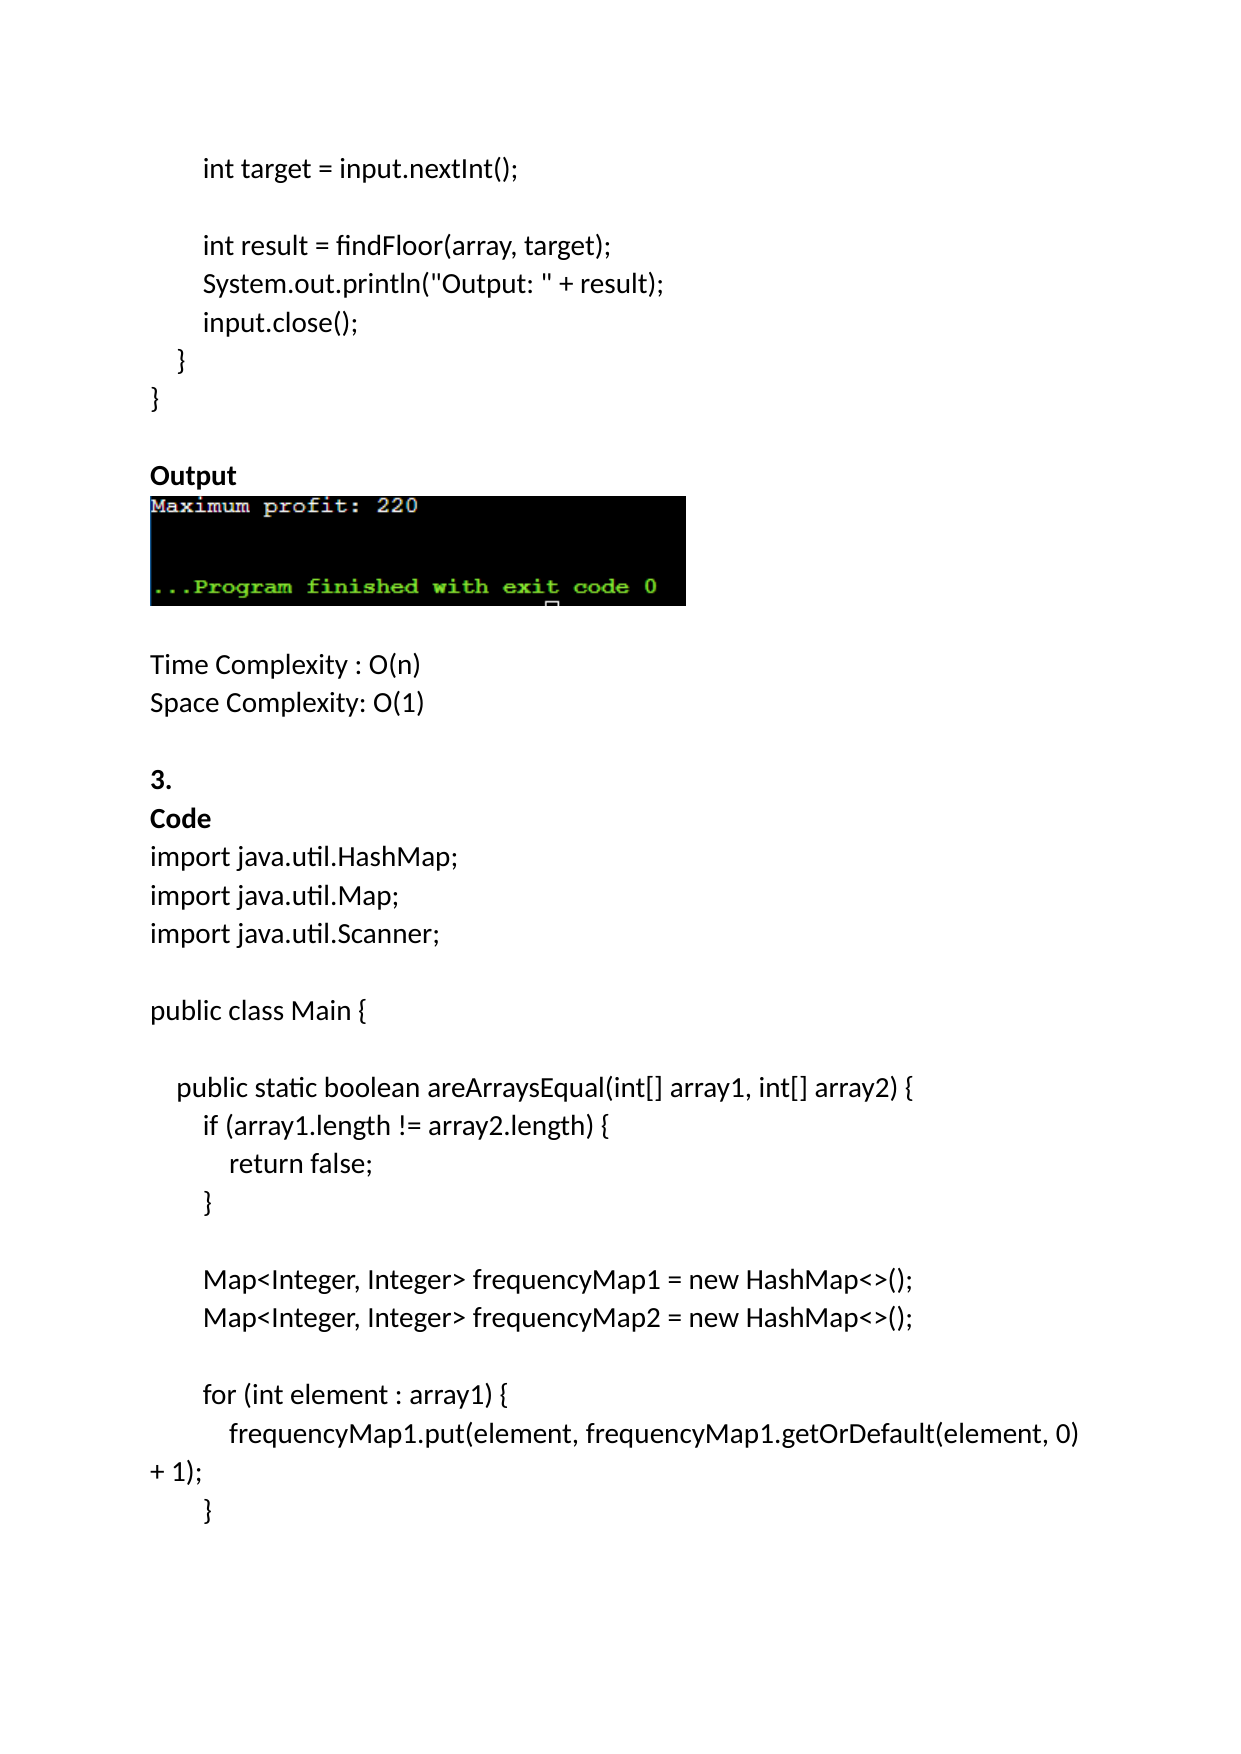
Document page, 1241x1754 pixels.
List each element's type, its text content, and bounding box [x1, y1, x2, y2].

text System.out.println("Output: " + result); [150, 265, 1090, 301]
text } [150, 381, 1090, 416]
picture [150, 496, 686, 606]
text int result = findFloor(array, target); [150, 227, 1090, 262]
text for (int element : array1) { [150, 1376, 1090, 1412]
text } [150, 342, 1090, 378]
text import java.util.Scanner; [150, 915, 1090, 951]
text Time Complexity : O(n) [150, 646, 1090, 682]
text import java.util.HashMap; [150, 838, 1090, 874]
text int target = input.nextInt(); [150, 150, 1090, 186]
text Space Complexity: O(1) [150, 684, 1090, 720]
text Map<Integer, Integer> frequencyMap1 = new HashMap<>(); [150, 1261, 1090, 1297]
text } [150, 1492, 1090, 1527]
text public static boolean areArraysEqual(int[] array1, int[] array2) { [150, 1069, 1090, 1104]
text input.close(); [150, 304, 1090, 339]
text if (array1.length != array2.length) { [150, 1107, 1090, 1143]
text } [150, 1184, 1090, 1220]
text public class Main { [150, 992, 1090, 1027]
text frequencyMap1.put(element, frequencyMap1.getOrDefault(element, 0) + 1); [150, 1415, 1090, 1489]
text Code [150, 800, 1090, 835]
text Output [150, 457, 1090, 493]
text 3. [150, 761, 1090, 797]
text return false; [150, 1146, 1090, 1181]
text import java.util.Map; [150, 877, 1090, 912]
text Map<Integer, Integer> frequencyMap2 = new HashMap<>(); [150, 1299, 1090, 1335]
